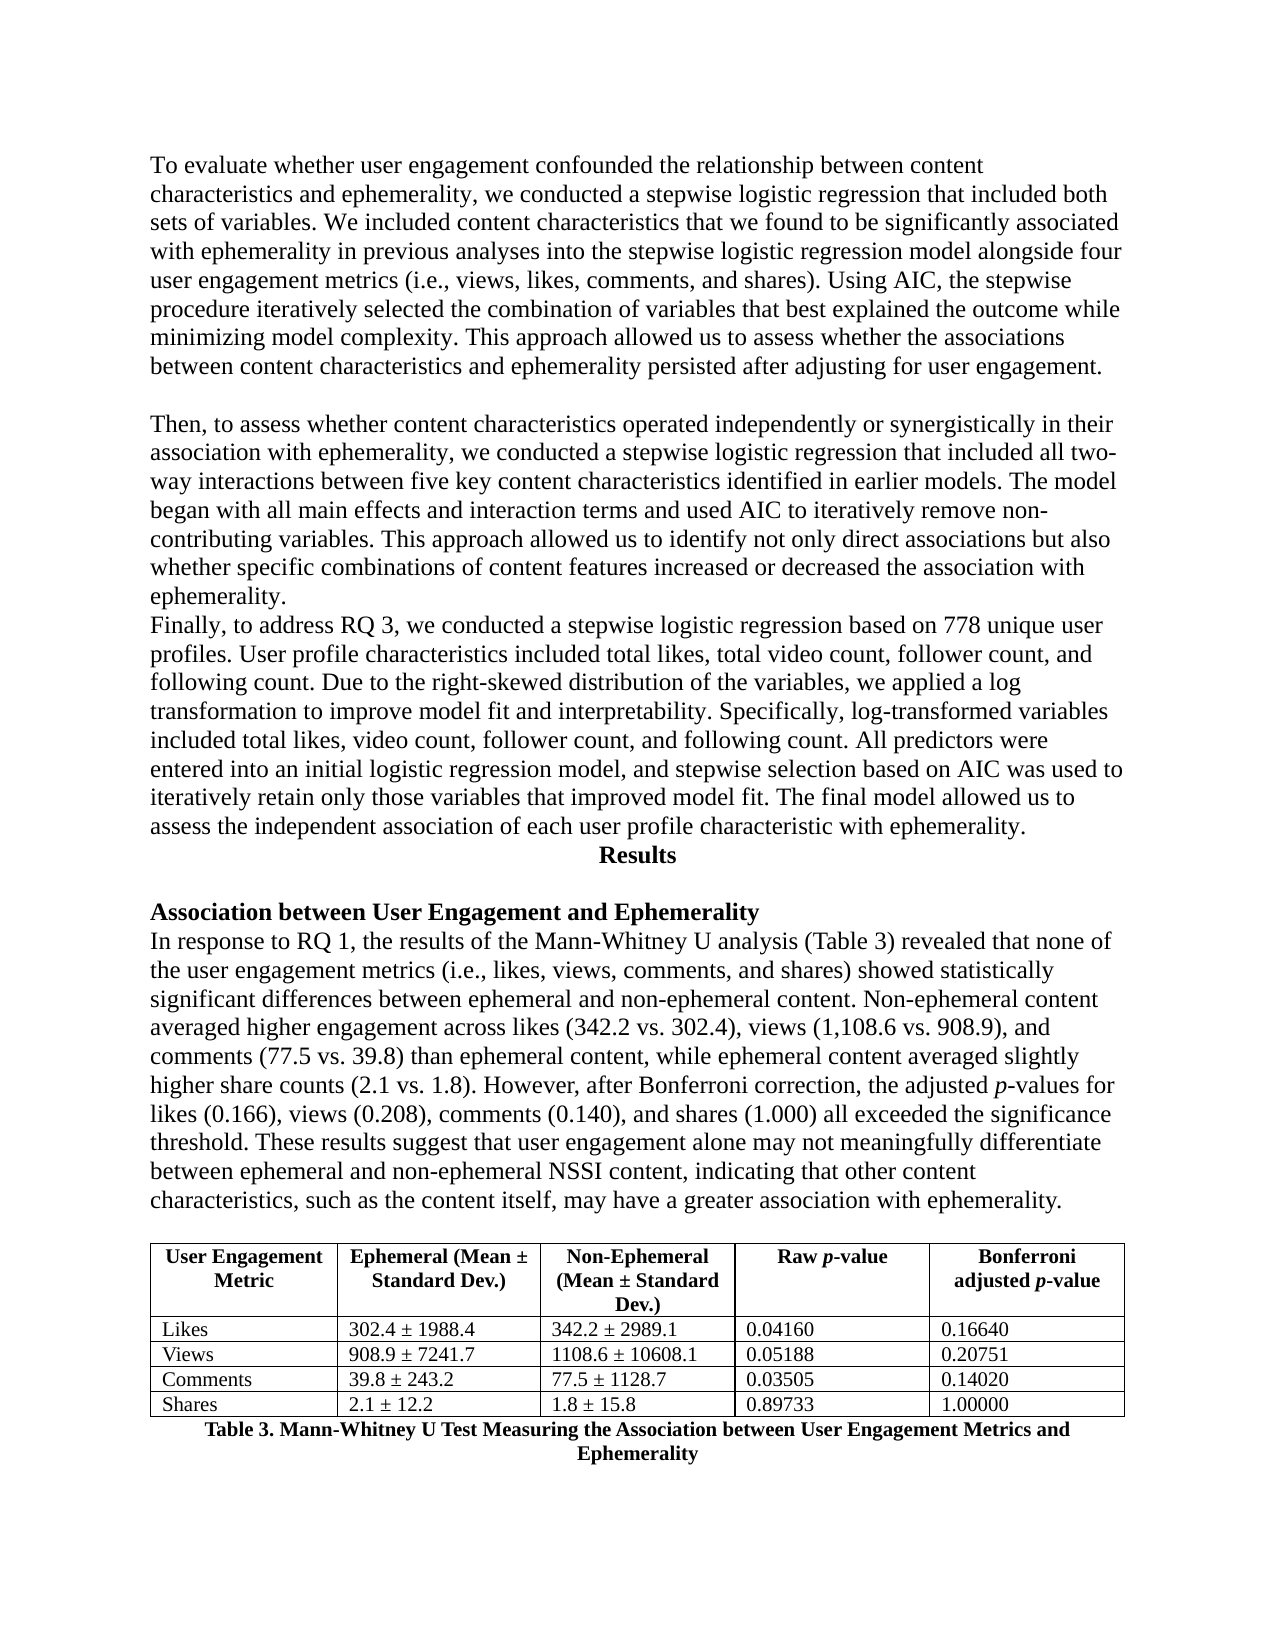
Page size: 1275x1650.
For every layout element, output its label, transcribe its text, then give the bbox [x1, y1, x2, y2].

table_header Ephemeral (Mean ± Standard Dev.) [338, 1244, 540, 1316]
table_header User Engagement Metric [151, 1244, 337, 1316]
table_cell 302.4 ± 1988.4 [338, 1317, 540, 1341]
text Results [150, 840, 1125, 869]
table_cell 1.8 ± 15.8 [541, 1392, 734, 1416]
table_cell 0.05188 [736, 1342, 929, 1366]
text To evaluate whether user engagement confounded the relationship between content characteristics and ephemerality, we conducted a stepwise logistic regression that included both sets of variables. We included content characteristics that we found to be significantly associated with ephemerality in previous analyses into the stepwise logistic regression model alongside four user engagement metrics (i.e., views, likes, comments, and shares). Using AIC, the stepwise procedure iteratively selected the combination of variables that best explained the outcome while minimizing model complexity. This approach allowed us to assess whether the associations between content characteristics and ephemerality persisted after adjusting for user engagement. [150, 150, 1125, 380]
table_cell Views [151, 1342, 337, 1366]
table_cell 0.89733 [736, 1392, 929, 1416]
table_header Bonferroni adjusted p-value [930, 1244, 1124, 1316]
table_cell 2.1 ± 12.2 [338, 1392, 540, 1416]
text Association between User Engagement and Ephemerality [150, 897, 1125, 926]
table_cell 0.14020 [930, 1367, 1124, 1391]
table_cell 1.00000 [930, 1392, 1124, 1416]
text In response to RQ 1, the results of the Mann-Whitney U analysis (Table 3) revealed that none of the user engagement metrics (i.e., likes, views, comments, and shares) showed statistically significant differences between ephemeral and non-ephemeral content. Non-ephemeral content averaged higher engagement across likes (342.2 vs. 302.4), views (1,108.6 vs. 908.9), and comments (77.5 vs. 39.8) than ephemeral content, while ephemeral content averaged slightly higher share counts (2.1 vs. 1.8). However, after Bonferroni correction, the adjusted p-values for likes (0.166), views (0.208), comments (0.140), and shares (1.000) all exceeded the significance threshold. These results suggest that user engagement alone may not meaningfully differentiate between ephemeral and non-ephemeral NSSI content, indicating that other content characteristics, such as the content itself, may have a greater association with ephemerality. [150, 926, 1125, 1214]
table_cell 342.2 ± 2989.1 [541, 1317, 734, 1341]
table_cell Comments [151, 1367, 337, 1391]
table_cell 0.16640 [930, 1317, 1124, 1341]
table_header Non-Ephemeral (Mean ± Standard Dev.) [541, 1244, 734, 1316]
text Finally, to address RQ 3, we conducted a stepwise logistic regression based on 778 unique user profiles. User profile characteristics included total likes, total video count, follower count, and following count. Due to the right-skewed distribution of the variables, we applied a log transformation to improve model fit and interpretability. Specifically, log-transformed variables included total likes, video count, follower count, and following count. All predictors were entered into an initial logistic regression model, and stepwise selection based on AIC was used to iteratively retain only those variables that improved model fit. The final model allowed us to assess the independent association of each user profile characteristic with ephemerality. [150, 610, 1125, 840]
table_cell 0.20751 [930, 1342, 1124, 1366]
table_header Raw p-value [736, 1244, 929, 1316]
text Table 3. Mann-Whitney U Test Measuring the Association between User Engagement Metrics and Ephemerality [150, 1417, 1125, 1465]
table_cell 1108.6 ± 10608.1 [541, 1342, 734, 1366]
text Then, to assess whether content characteristics operated independently or synergistically in their association with ephemerality, we conducted a stepwise logistic regression that included all two-way interactions between five key content characteristics identified in earlier models. The model began with all main effects and interaction terms and used AIC to iteratively remove non-contributing variables. This approach allowed us to identify not only direct associations but also whether specific combinations of content features increased or decreased the association with ephemerality. [150, 409, 1125, 610]
table_cell 77.5 ± 1128.7 [541, 1367, 734, 1391]
table_cell 0.04160 [736, 1317, 929, 1341]
table_cell 39.8 ± 243.2 [338, 1367, 540, 1391]
table_cell 908.9 ± 7241.7 [338, 1342, 540, 1366]
table_cell Likes [151, 1317, 337, 1341]
table_cell Shares [151, 1392, 337, 1416]
table_cell 0.03505 [736, 1367, 929, 1391]
